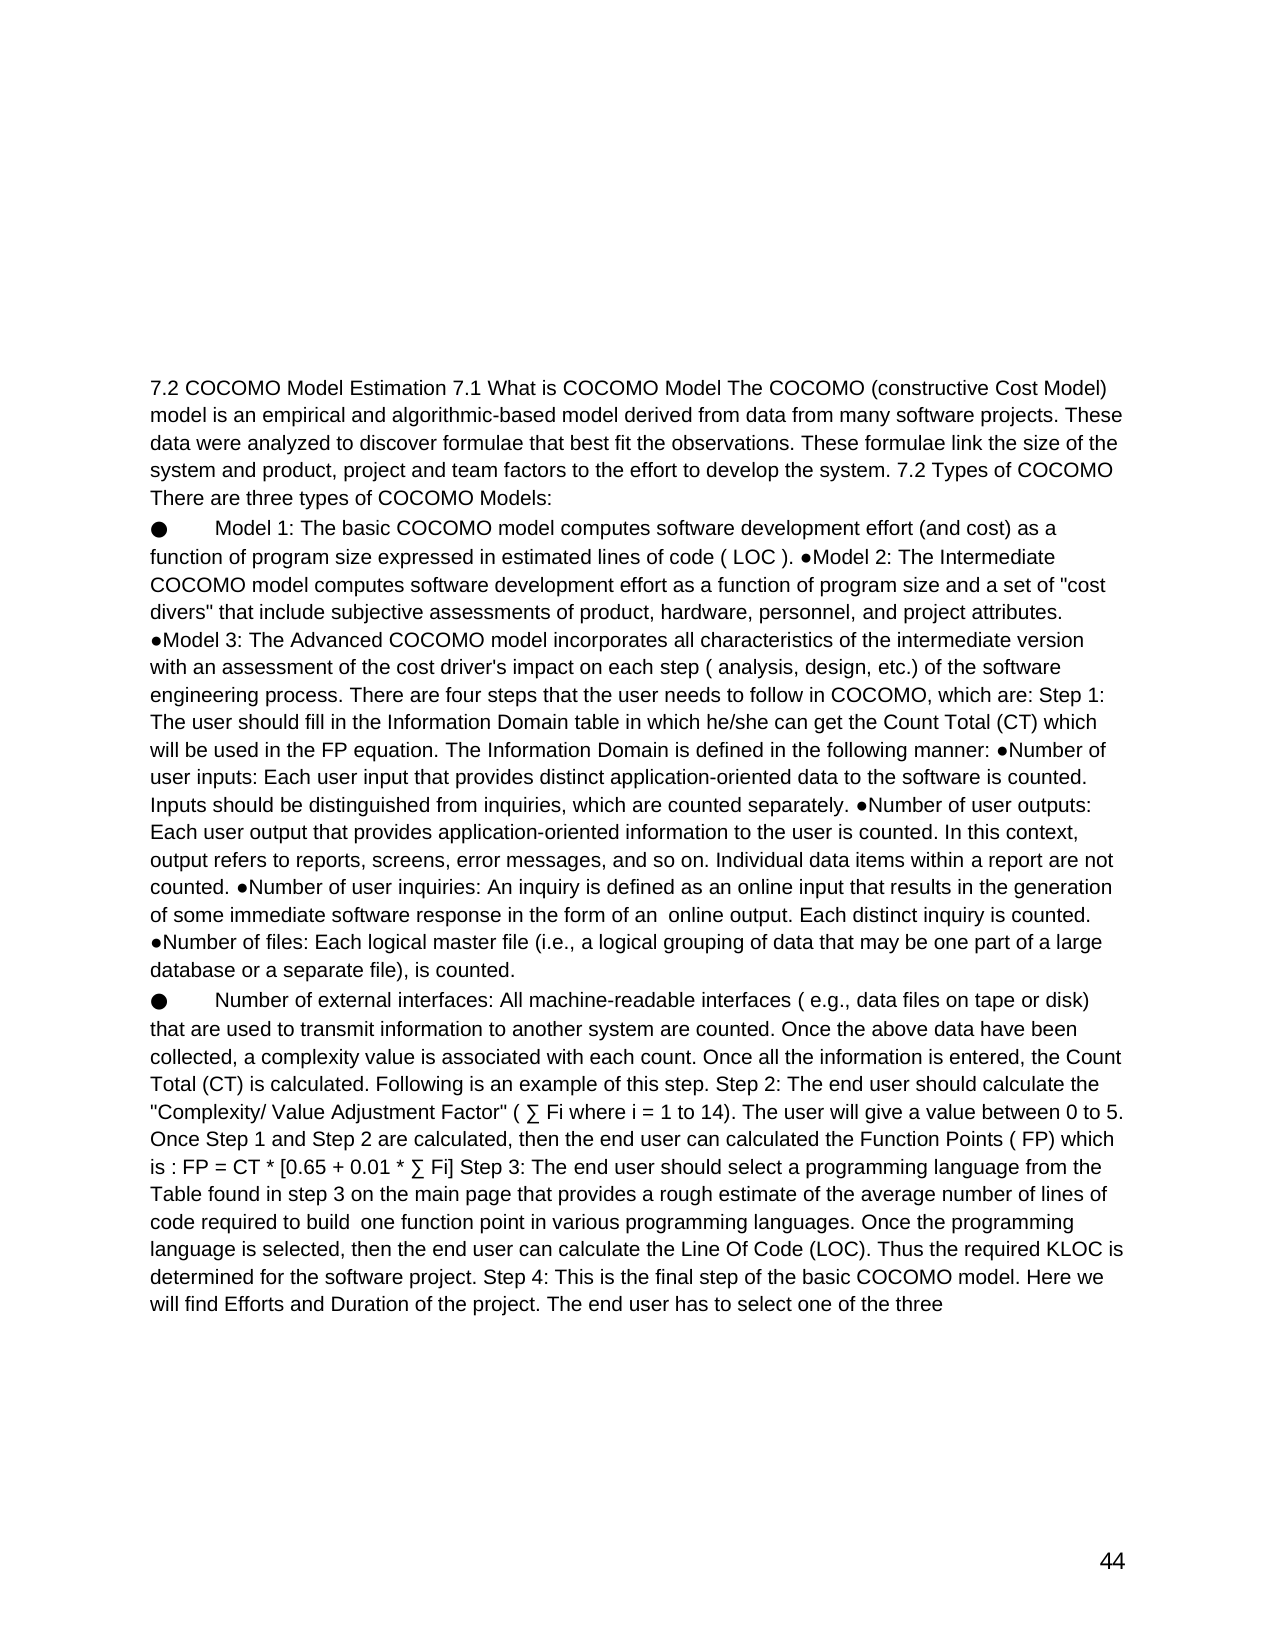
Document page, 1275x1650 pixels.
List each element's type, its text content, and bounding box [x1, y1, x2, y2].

text 7.2 COCOMO Model Estimation 7.1 What is COCOMO Model The COCOMO (constructive Cost Model) model is an empirical and algorithmic-based model derived from data from many software projects. These data were analyzed to discover formulae that best fit the observations. These formulae link the size of the system and product, project and team factors to the effort to develop the system. 7.2 Types of COCOMO There are three types of COCOMO Models: [150, 376, 1126, 509]
list Number of external interfaces: All machine-readable interfaces ( e.g., data files on tape or disk) that are used to transmit information to another system are counted. Once the above data have been collected, a complexity value is associated with each count. Once all the information is entered, the Count Total (CT) is calculated. Following is an example of this step. Step 2: The end user should calculate the "Complexity/ Value Adjustment Factor" ( ∑ Fi where i = 1 to 14). The user will give a value between 0 to 5. Once Step 1 and Step 2 are calculated, then the end user can calculated the Function Points ( FP) which is : FP = CT * [0.65 + 0.01 * ∑ Fi] Step 3: The end user should select a programming language from the Table found in step 3 on the main page that provides a rough estimate of the average number of lines of code required to build one function point in various programming languages. Once the programming language is selected, then the end user can calculate the Line Of Code (LOC). Thus the required KLOC is determined for the software project. Step 4: This is the final step of the basic COCOMO model. Here we will find Efforts and Duration of the project. The end user has to select one of the three [150, 985, 1125, 1316]
list Model 1: The basic COCOMO model computes software development effort (and cost) as a function of program size expressed in estimated lines of code ( LOC ). ●Model 2: The Intermediate COCOMO model computes software development effort as a function of program size and a set of "cost divers" that include subjective assessments of product, hardware, personnel, and project attributes. ●Model 3: The Advanced COCOMO model incorporates all characteristics of the intermediate version with an assessment of the cost driver's impact on each step ( analysis, design, etc.) of the software engineering process. There are four steps that the user needs to follow in COCOMO, which are: Step 1: The user should fill in the Information Domain table in which he/she can get the Count Total (CT) which will be used in the FP equation. The Information Domain is defined in the following manner: ●Number of user inputs: Each user input that provides distinct application-oriented data to the software is counted. Inputs should be distinguished from inquiries, which are counted separately. ●Number of user outputs: Each user output that provides application-oriented information to the user is counted. In this context, output refers to reports, screens, error messages, and so on. Individual data items within a report are not counted. ●Number of user inquiries: An inquiry is defined as an online input that results in the generation of some immediate software response in the form of an online output. Each distinct inquiry is counted. ●Number of files: Each logical master file (i.e., a logical grouping of data that may be one part of a large database or a separate file), is counted. [150, 513, 1124, 982]
